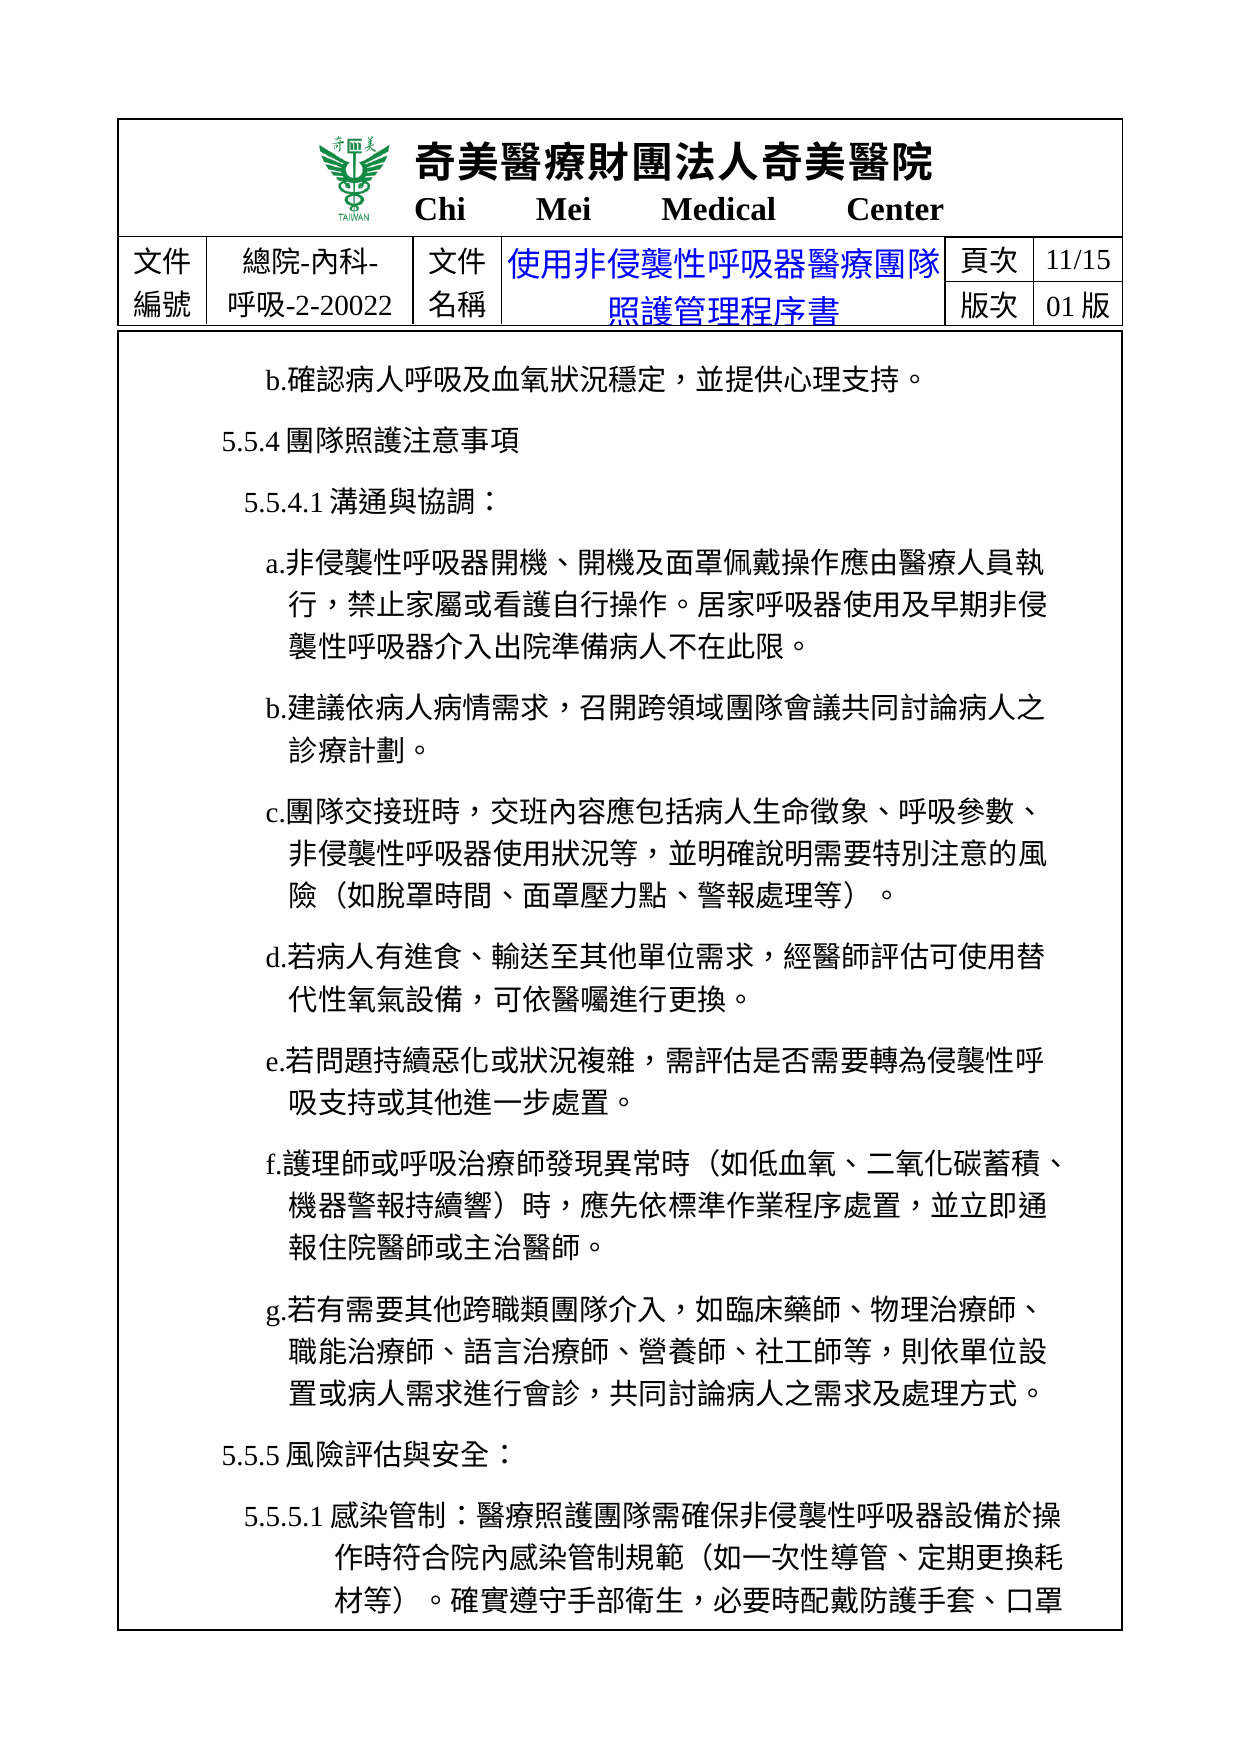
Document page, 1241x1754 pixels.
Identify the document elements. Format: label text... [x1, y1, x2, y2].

text a.非侵襲性呼吸器開機、開機及面罩佩戴操作應由醫療人員執行，禁止家屬或看護自行操作。居家呼吸器使用及早期非侵襲性呼吸器介入出院準備病人不在此限。 [265, 539, 1063, 666]
text f.護理師或呼吸治療師發現異常時（如低血氧、二氧化碳蓄積、機器警報持續響）時，應先依標準作業程序處置，並立即通報住院醫師或主治醫師。 [265, 1141, 1063, 1267]
text c.團隊交接班時，交班內容應包括病人生命徵象、呼吸參數、非侵襲性呼吸器使用狀況等，並明確說明需要特別注意的風險（如脫罩時間、面罩壓力點、警報處理等）。 [265, 788, 1063, 915]
text b.建議依病人病情需求，召開跨領域團隊會議共同討論病人之診療計劃。 [265, 685, 1063, 769]
text 5.5.4.1溝通與協調： [243, 478, 1064, 521]
text 5.5.5風險評估與安全： [221, 1432, 1063, 1474]
text d.若病人有進食、輸送至其他單位需求，經醫師評估可使用替代性氧氣設備，可依醫囑進行更換。 [265, 934, 1063, 1018]
picture [306, 130, 402, 226]
text e.若問題持續惡化或狀況複雜，需評估是否需要轉為侵襲性呼吸支持或其他進一步處置。 [265, 1037, 1063, 1122]
text b.確認病人呼吸及血氧狀況穩定，並提供心理支持。 [265, 356, 1063, 398]
text g.若有需要其他跨職類團隊介入，如臨床藥師、物理治療師、職能治療師、語言治療師、營養師、社工師等，則依單位設置或病人需求進行會診，共同討論病人之需求及處理方式。 [265, 1286, 1063, 1413]
text 5.5.4團隊照護注意事項 [221, 417, 1063, 459]
text 5.5.5.1感染管制：醫療照護團隊需確保非侵襲性呼吸器設備於操作時符合院內感染管制規範（如一次性導管、定期更換耗材等）。確實遵守手部衛生，必要時配戴防護手套、口罩或護目鏡。留意病人是否有飛沫或呼吸道隔離等傳染病。若有，則依院內感染管制隔離規範進行隔離防護或床位調度。 [243, 1493, 1064, 1620]
